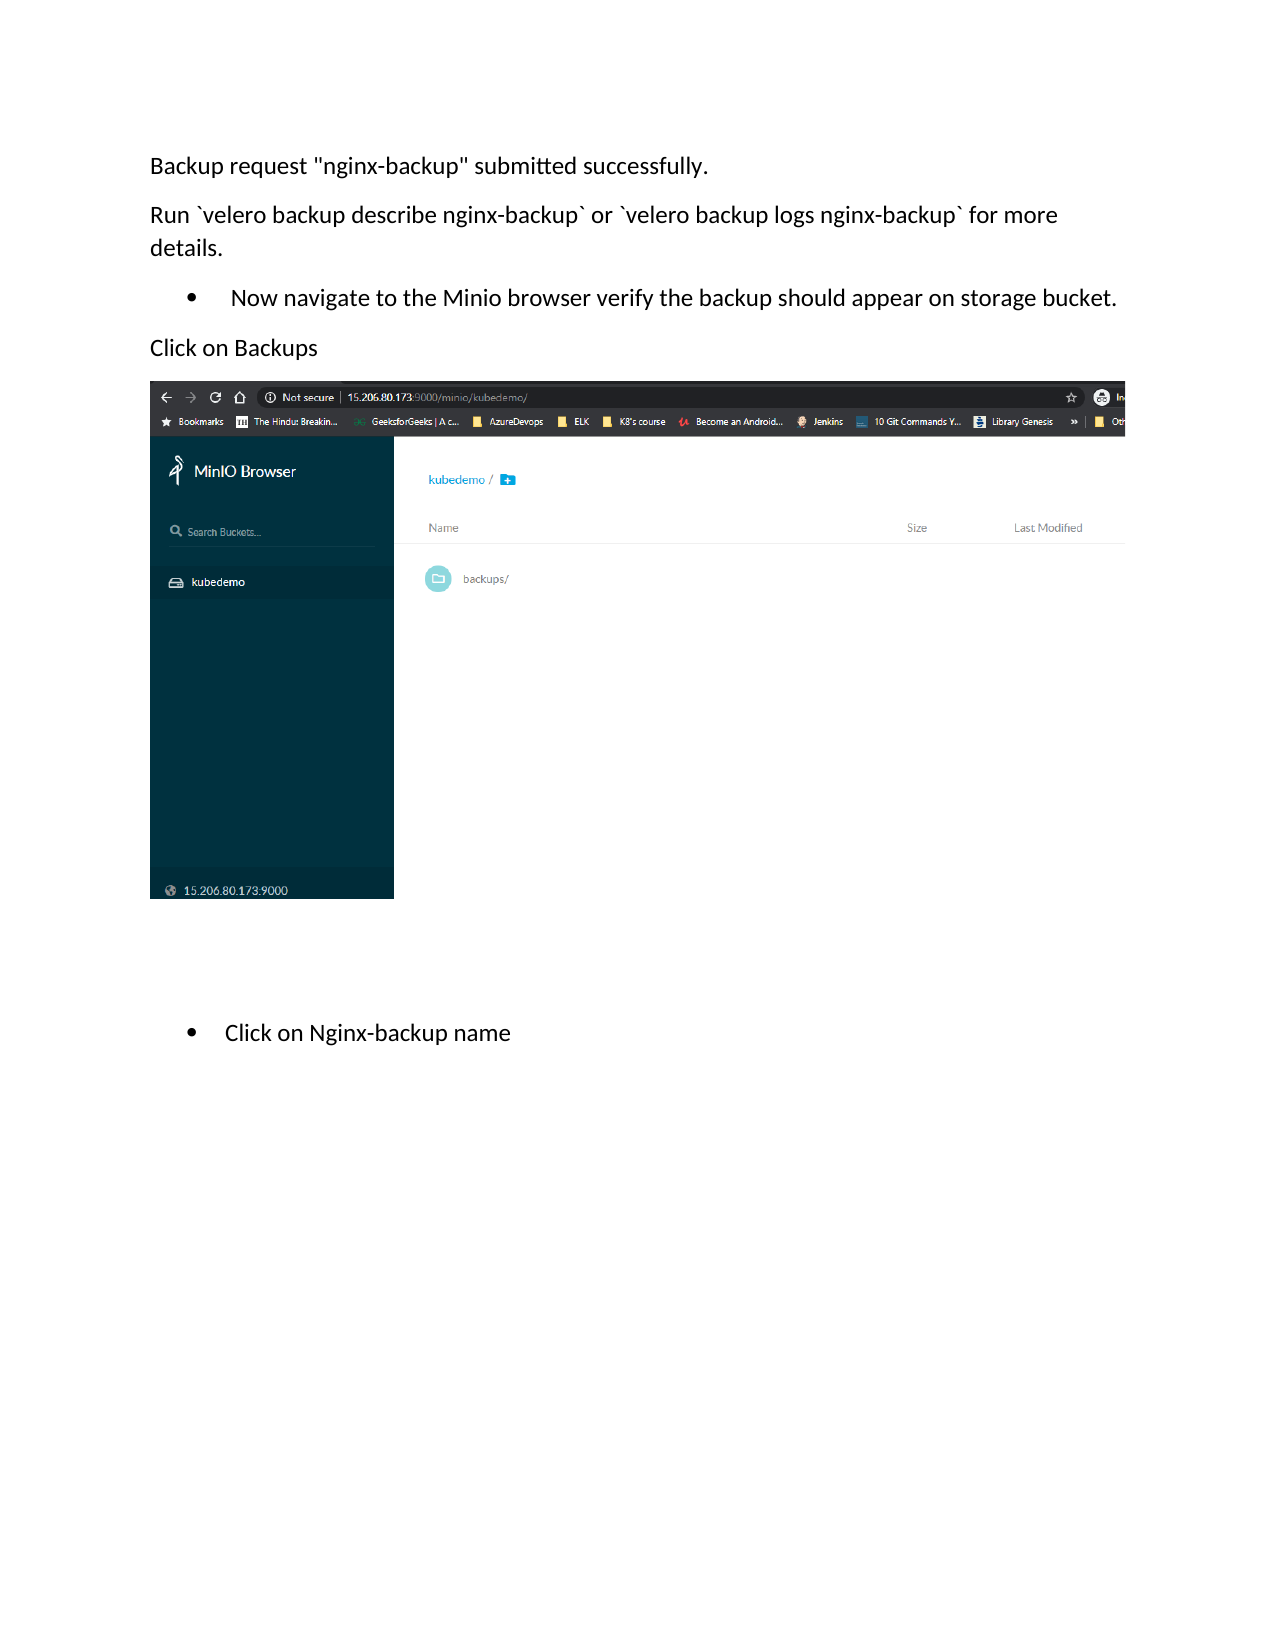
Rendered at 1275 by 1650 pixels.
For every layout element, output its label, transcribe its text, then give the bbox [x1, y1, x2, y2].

picture [203, 466, 210, 476]
picture [165, 886, 175, 895]
list Now navigate to the Minio browser verify the backup should appear on storage bucket. [187, 282, 1125, 313]
picture [170, 579, 183, 587]
text Click on Backups [150, 332, 1125, 362]
list Click on Nginx-backup name [187, 1017, 1125, 1047]
text Run `velero backup describe nginx-backup` or `velero backup logs nginx-backup` for more details. [150, 199, 1125, 263]
picture [175, 466, 180, 484]
picture [150, 381, 1125, 899]
text Backup request "nginx-backup" submitted successfully. [150, 150, 1125, 181]
